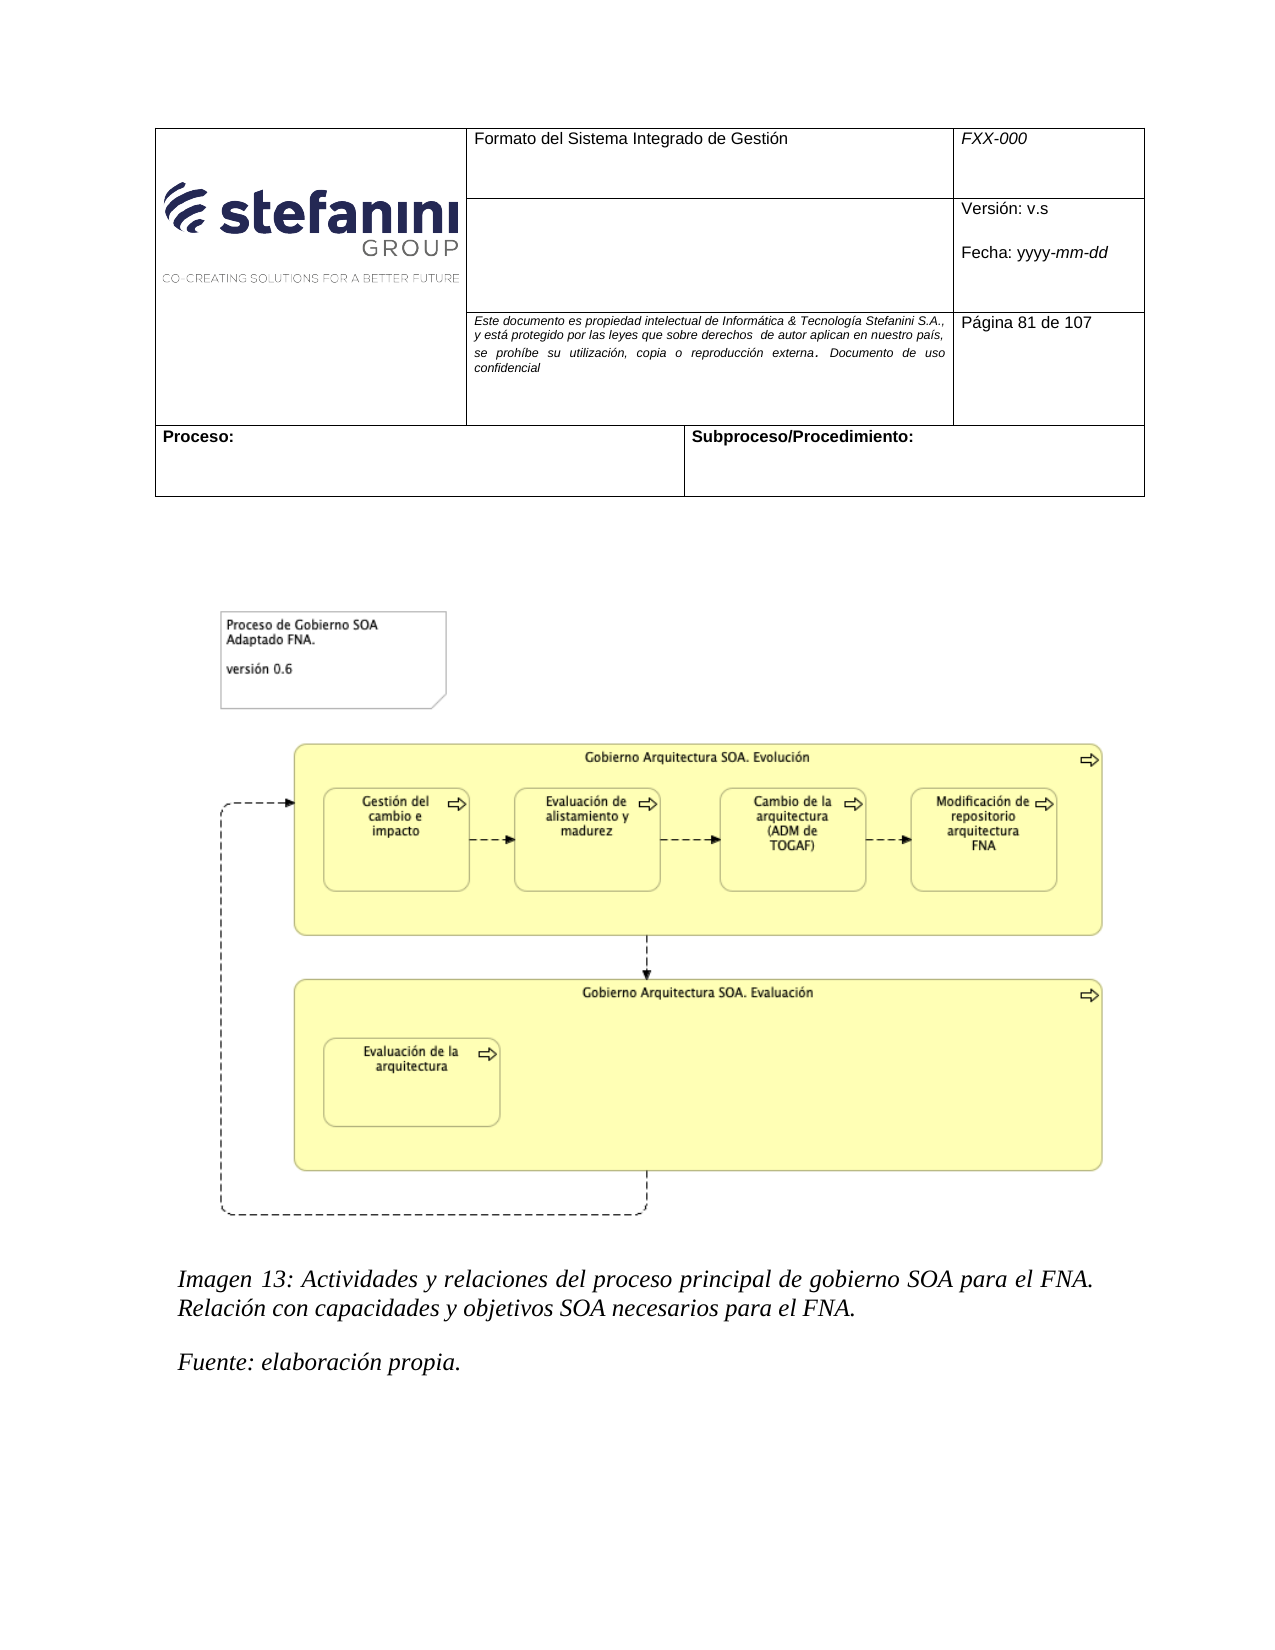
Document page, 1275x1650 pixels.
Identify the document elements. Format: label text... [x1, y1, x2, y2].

text Fuente: elaboración propia. [177, 1347, 1098, 1375]
picture [162, 182, 460, 286]
text Imagen 13: Actividades y relaciones del proceso principal de gobierno SOA para el FNA. Relación con capacidades y objetivos SOA necesarios para el FNA. [177, 1264, 1098, 1322]
picture [196, 599, 1115, 1240]
